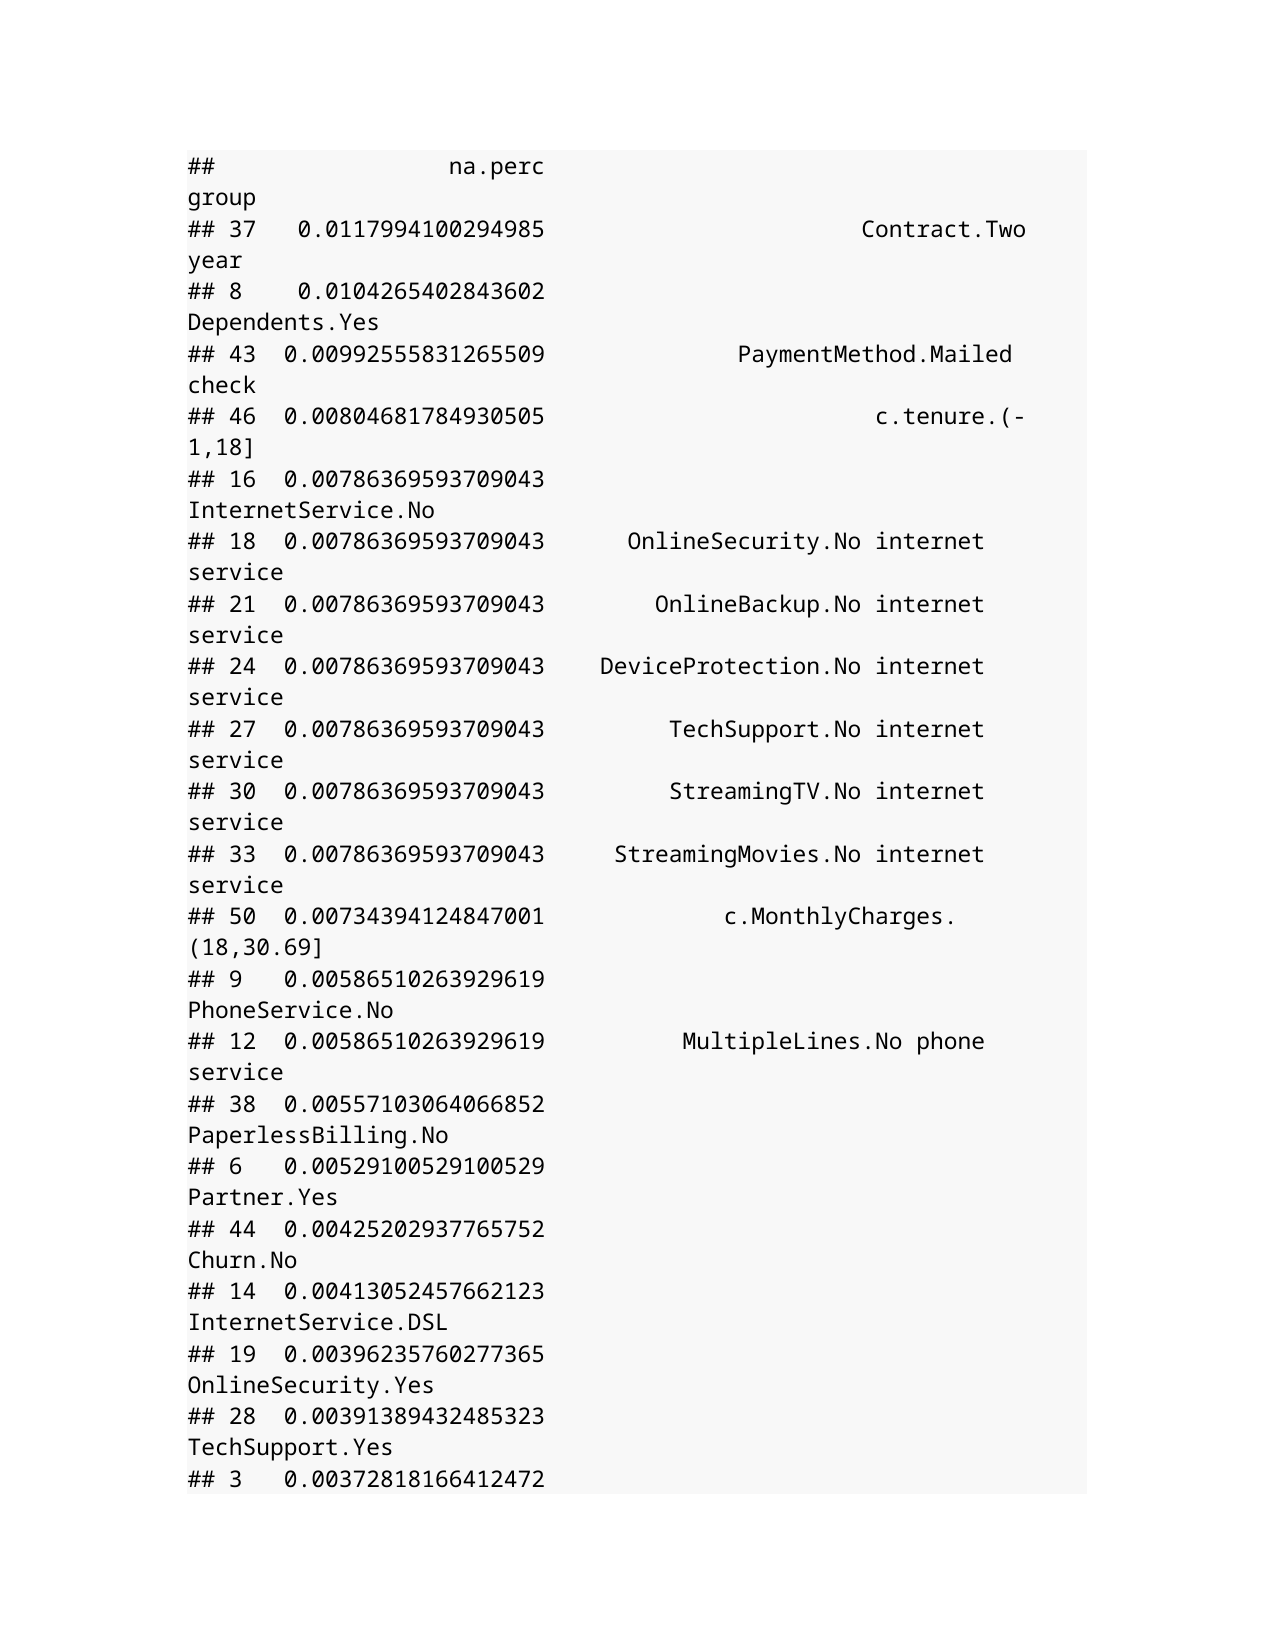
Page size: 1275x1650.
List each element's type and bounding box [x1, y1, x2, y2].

text [187, 150, 1087, 1494]
